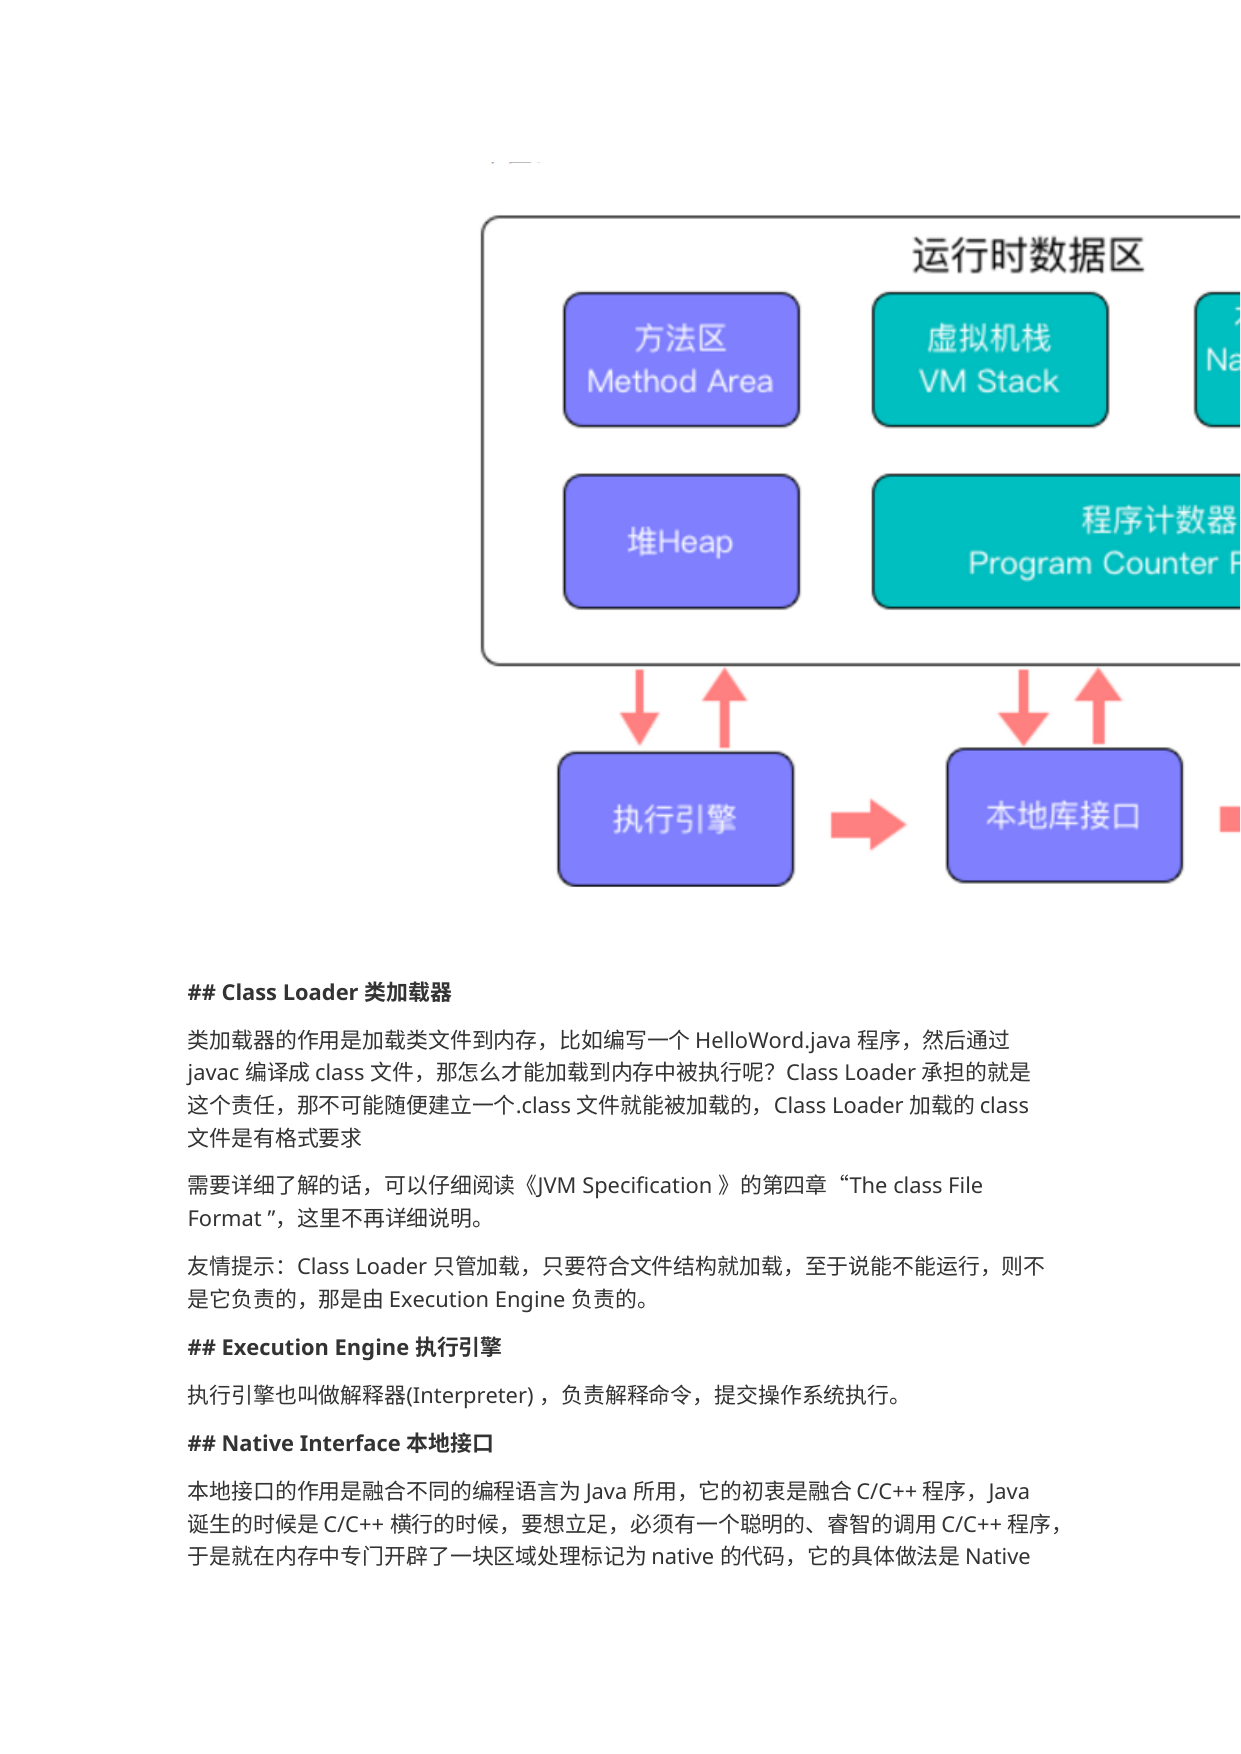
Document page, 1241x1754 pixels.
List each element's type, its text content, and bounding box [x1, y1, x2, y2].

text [187, 1474, 1053, 1571]
text 友情提示：Class Loader 只管加载，只要符合文件结构就加载，至于说能不能运行，则不是它负责的，那是由Execution Engine 负责的。 [187, 1249, 1053, 1314]
text 类加载器的作用是加载类文件到内存，比如编写一个HelloWord.java 程序，然后通过javac 编译成class 文件，那怎么才能加载到内存中被执行呢？Class Loader 承担的就是这个责任，那不可能随便建立一个.class 文件就能被加载的，Class Loader 加载的class 文件是有格式要求 [187, 1023, 1053, 1153]
text 执行引擎也叫做解释器(Interpreter) ，负责解释命令，提交操作系统执行。 [187, 1378, 1053, 1410]
text 需要详细了解的话，可以仔细阅读《JVM Specification 》的第四章“The class File Format ”，这里不再详细说明。 [187, 1168, 1053, 1233]
text ## Native Interface 本地接口 [187, 1426, 1053, 1458]
picture [450, 162, 1241, 959]
text ## Class Loader 类加载器 [187, 974, 1053, 1007]
text ## Execution Engine 执行引擎 [187, 1329, 1053, 1362]
